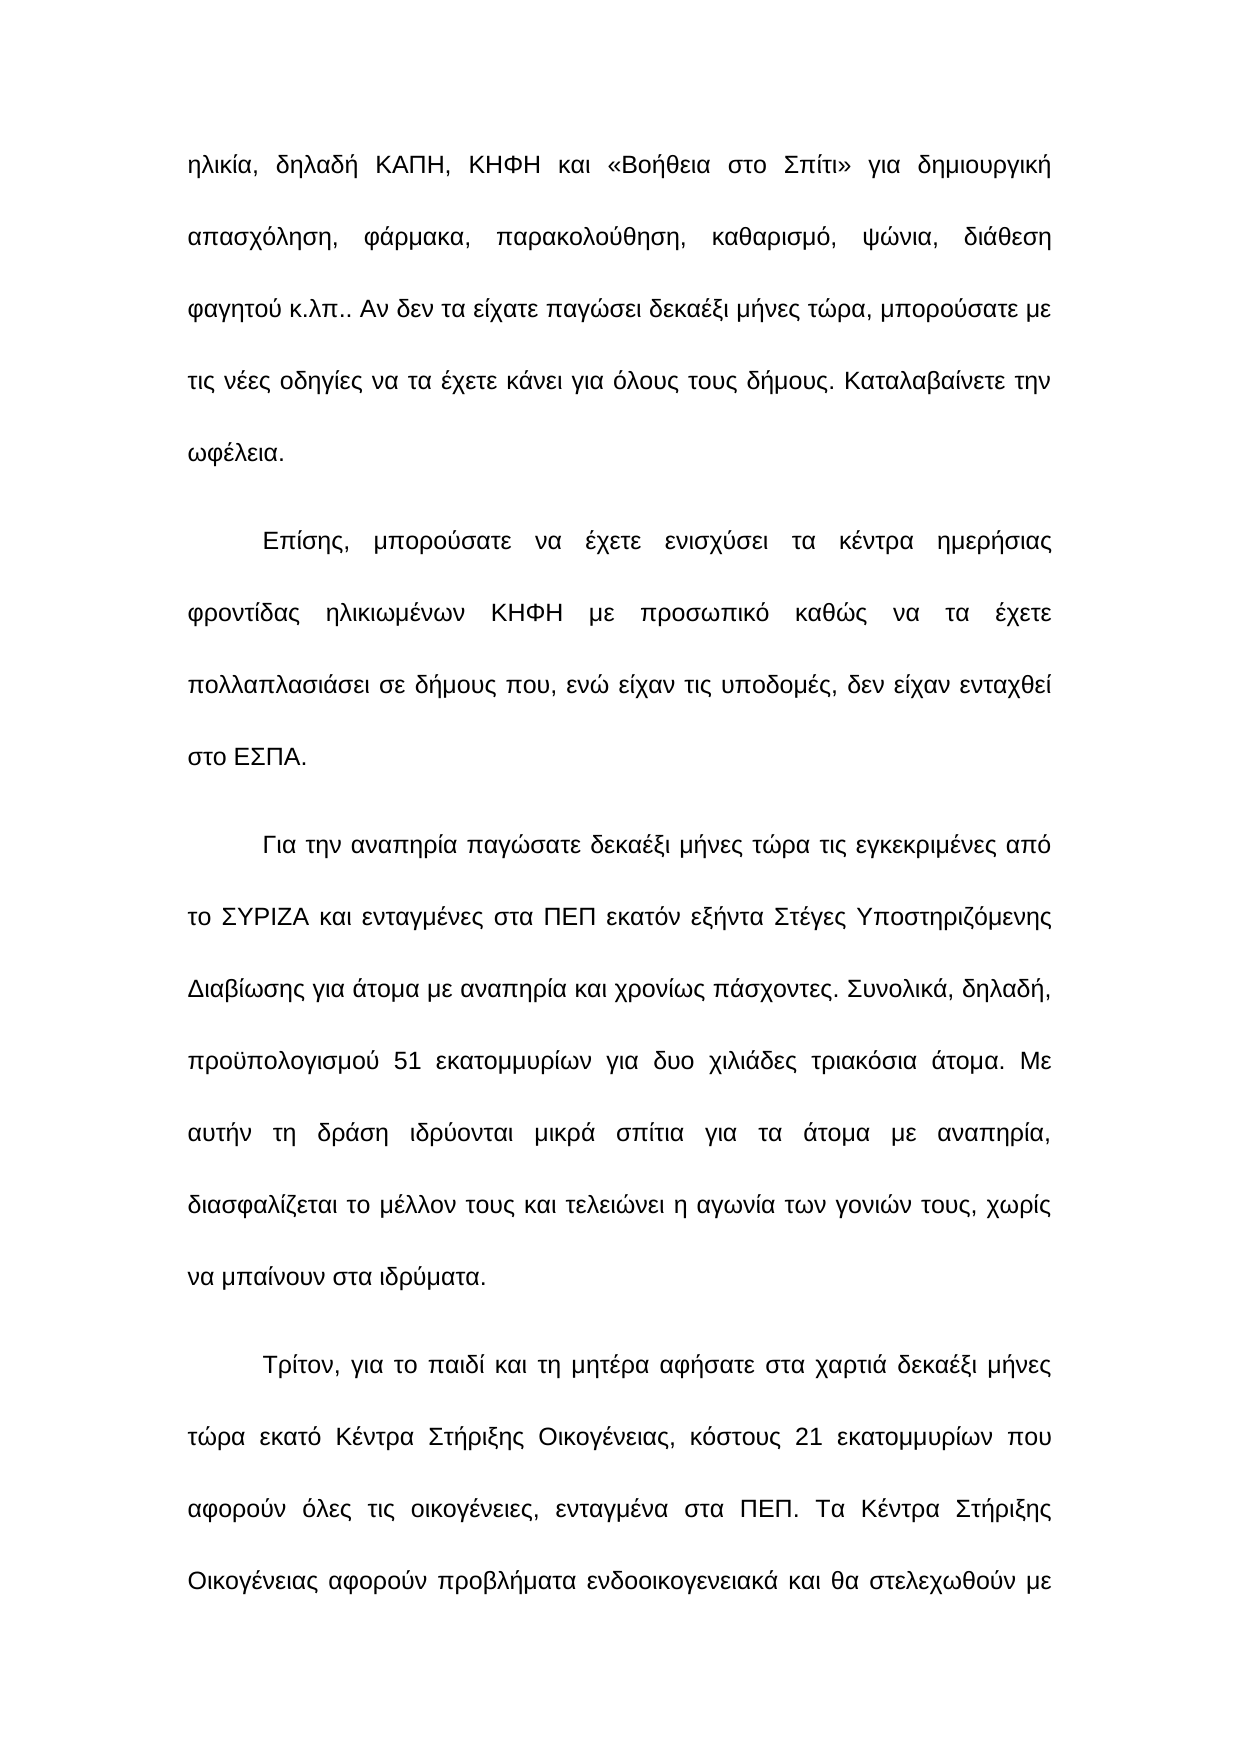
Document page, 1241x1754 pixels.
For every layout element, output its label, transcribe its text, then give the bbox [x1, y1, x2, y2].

text Για την αναπηρία παγώσατε δεκαέξι μήνες τώρα τις εγκεκριμένες από το ΣΥΡΙΖΑ και ενταγμένες στα ΠΕΠ εκατόν εξήντα Στέγες Υποστηριζόμενης Διαβίωσης για άτομα με αναπηρία και χρονίως πάσχοντες. Συνολικά, δηλαδή, προϋπολογισμού 51 εκατομμυρίων για δυο χιλιάδες τριακόσια άτομα. Με αυτήν τη δράση ιδρύονται μικρά σπίτια για τα άτομα με αναπηρία, διασφαλίζεται το μέλλον τους και τελειώνει η αγωνία των γονιών τους, χωρίς να μπαίνουν στα ιδρύματα. [187, 830, 1053, 1290]
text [187, 150, 1053, 466]
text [187, 1350, 1053, 1594]
text Επίσης, μπορούσατε να έχετε ενισχύσει τα κέντρα ημερήσιας φροντίδας ηλικιωμένων ΚΗΦΗ με προσωπικό καθώς να τα έχετε πολλαπλασιάσει σε δήμους που, ενώ είχαν τις υποδομές, δεν είχαν ενταχθεί στο ΕΣΠΑ. [187, 526, 1053, 770]
